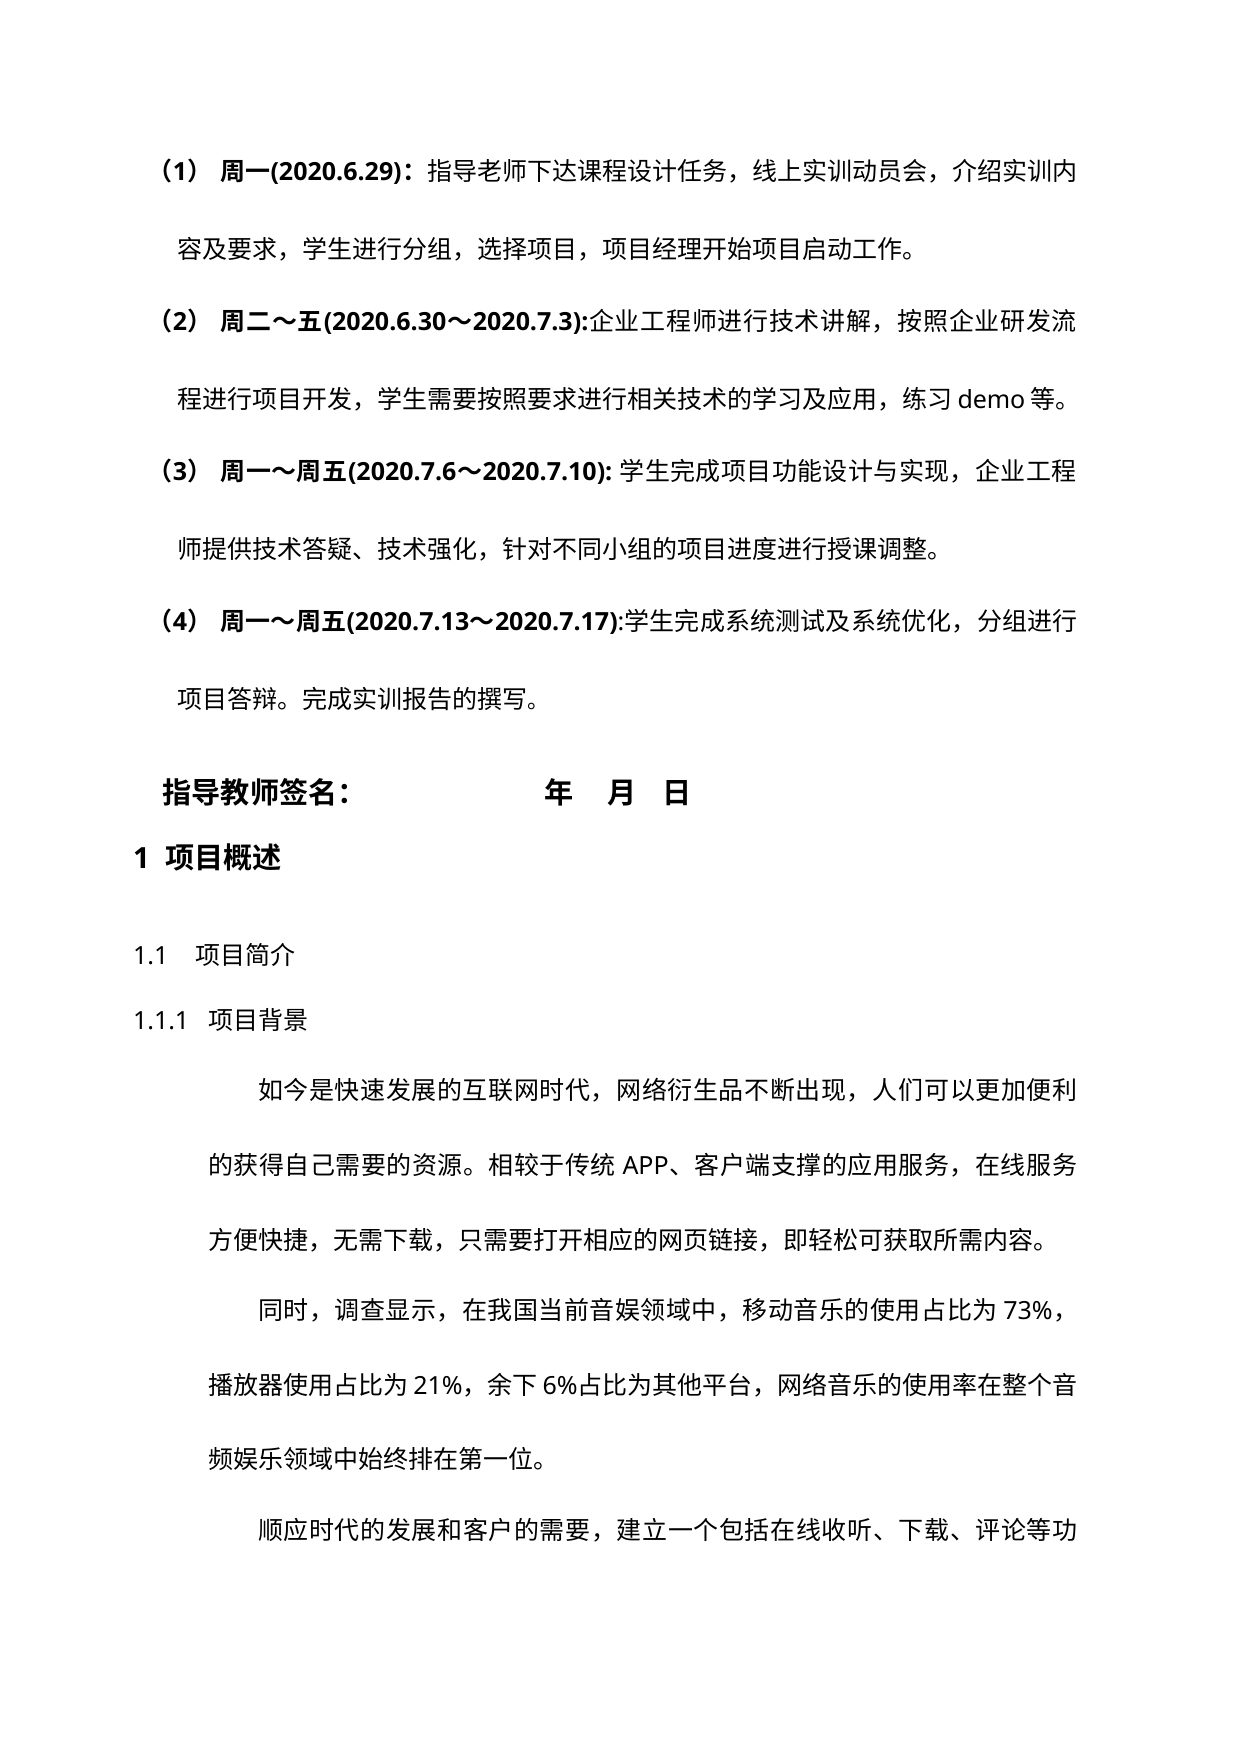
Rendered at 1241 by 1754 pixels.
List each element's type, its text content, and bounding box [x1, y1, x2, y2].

list 项目简介 [133, 921, 1078, 986]
list 周二～五(2020.6.30～2020.7.3):企业工程师进行技术讲解，按照企业研发流程进行项目开发，学生需要按照要求进行相关技术的学习及应用，练习demo等。 [148, 287, 1078, 430]
list 周一(2020.6.29)：指导老师下达课程设计任务，线上实训动员会，介绍实训内容及要求，学生进行分组，选择项目，项目经理开始项目启动工作。 [148, 137, 1078, 280]
list 如今是快速发展的互联网时代，网络衍生品不断出现，人们可以更加便利的获得自己需要的资源。相较于传统APP、客户端支撑的应用服务，在线服务方便快捷，无需下载，只需要打开相应的网页链接，即轻松可获取所需内容。 [208, 1056, 1078, 1271]
list 周一～周五(2020.7.6～2020.7.10): 学生完成项目功能设计与实现，企业工程师提供技术答疑、技术强化，针对不同小组的项目进度进行授课调整。 [148, 437, 1078, 580]
list 项目背景 [133, 986, 1078, 1051]
text 1 项目概述 [133, 823, 1078, 888]
list 周一～周五(2020.7.13～2020.7.17):学生完成系统测试及系统优化，分组进行项目答辩。完成实训报告的撰写。 [148, 587, 1078, 730]
list 同时，调查显示，在我国当前音娱领域中，移动音乐的使用占比为73%，播放器使用占比为21%，余下6%占比为其他平台，网络音乐的使用率在整个音频娱乐领域中始终排在第一位。 [208, 1276, 1078, 1491]
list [208, 1496, 1078, 1561]
text 指导教师签名： 年 月 日 [133, 758, 1078, 823]
